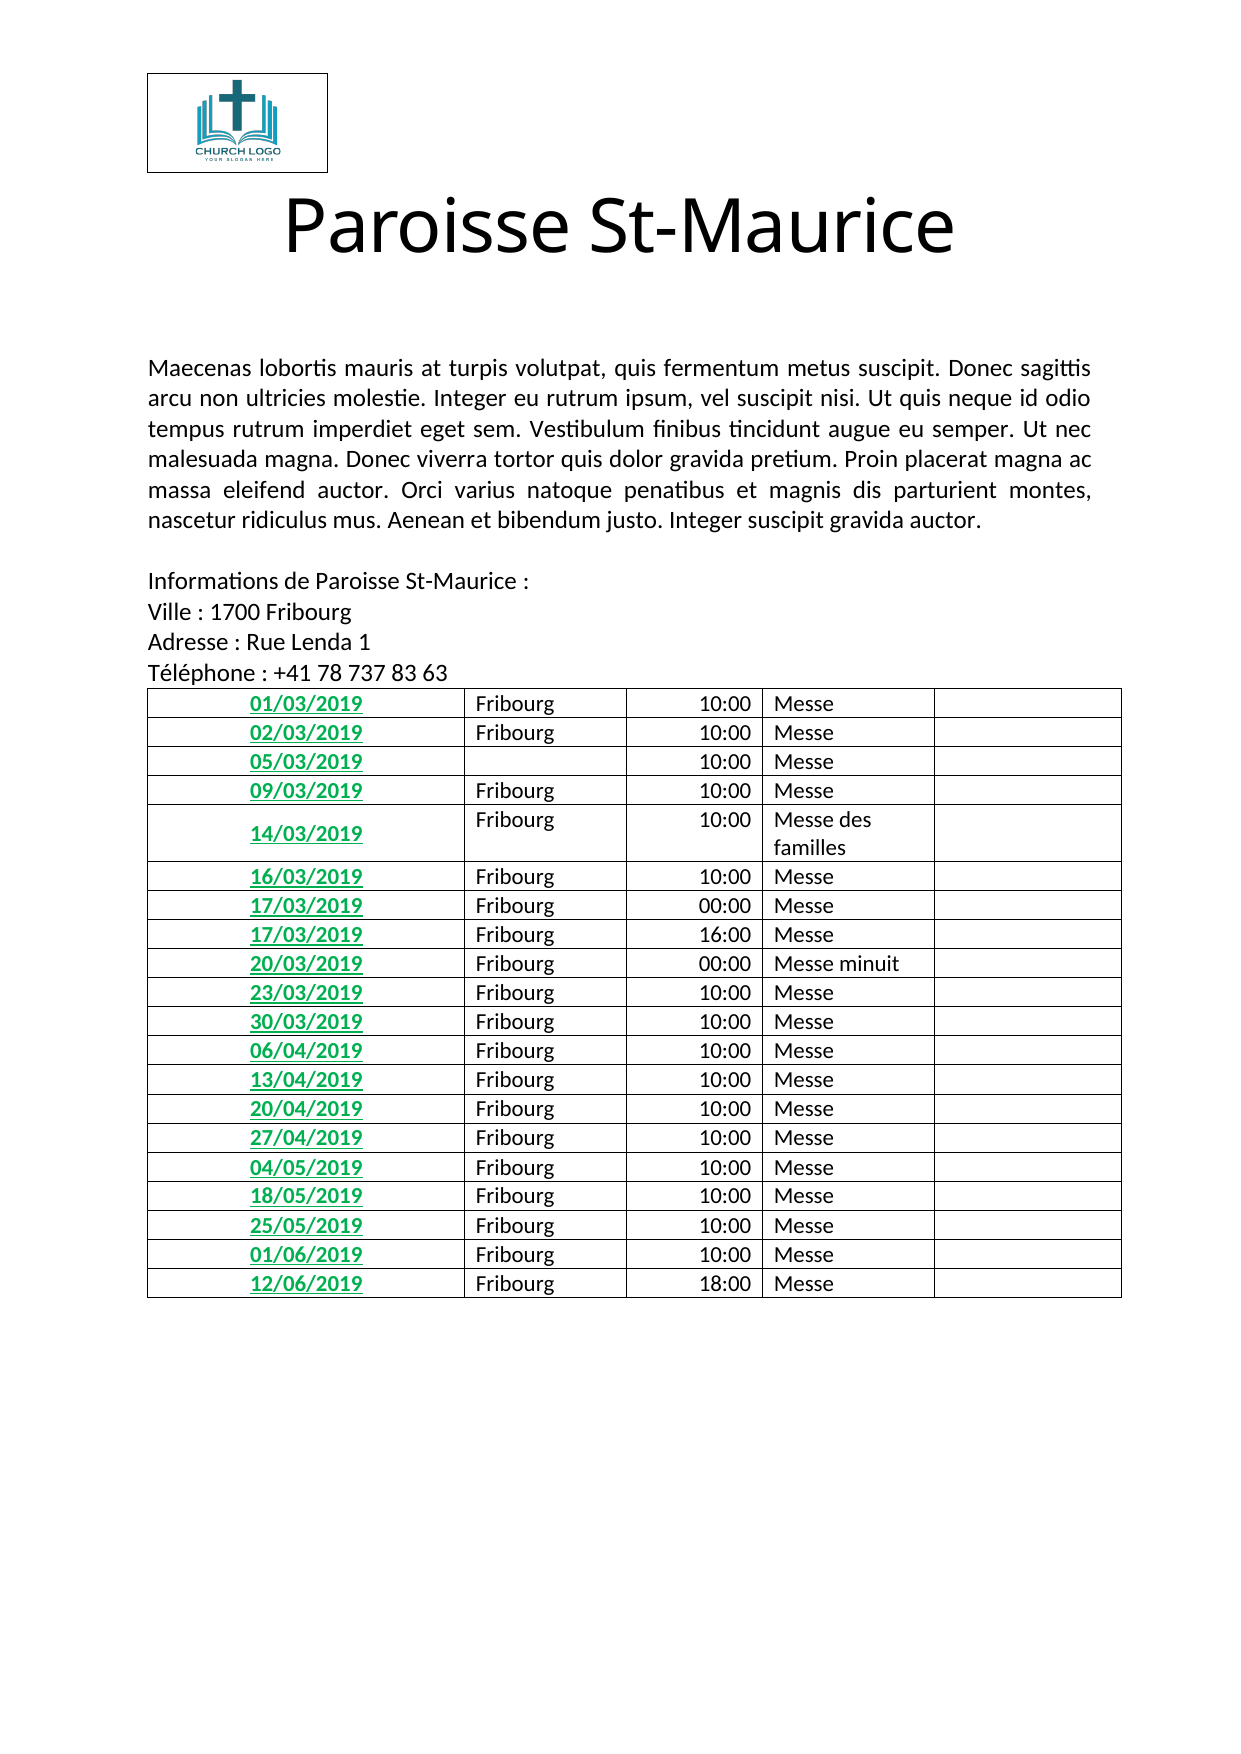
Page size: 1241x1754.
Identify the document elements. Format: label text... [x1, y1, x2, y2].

table_cell Messe [763, 776, 934, 804]
table_cell 05/03/2019 [148, 747, 464, 775]
table_cell Messe [763, 1007, 934, 1035]
table_cell [935, 920, 1121, 948]
table_header [935, 689, 1121, 717]
table_cell Messe [763, 1095, 934, 1122]
table_cell Fribourg [465, 1065, 626, 1093]
table_cell [935, 862, 1121, 890]
table_cell Fribourg [465, 1269, 626, 1297]
table_cell 10:00 [627, 1124, 762, 1152]
table_header Messe [763, 689, 934, 717]
table_cell Fribourg [465, 862, 626, 890]
table_cell [935, 1095, 1121, 1122]
table_cell 10:00 [627, 776, 762, 804]
table_cell 23/03/2019 [148, 978, 464, 1006]
table_cell Messe [763, 1124, 934, 1152]
table_cell 17/03/2019 [148, 891, 464, 919]
table_cell Fribourg [465, 978, 626, 1006]
text Adresse : Rue Lenda 1 [148, 627, 1093, 657]
table_cell Fribourg [465, 949, 626, 977]
table_cell Fribourg [465, 920, 626, 948]
table_cell Messe [763, 1269, 934, 1297]
table_cell 30/03/2019 [148, 1007, 464, 1035]
table_cell 27/04/2019 [148, 1124, 464, 1152]
table_cell Messe [763, 920, 934, 948]
table_cell 10:00 [627, 747, 762, 775]
table_cell 10:00 [627, 862, 762, 890]
table_cell [935, 1240, 1121, 1268]
picture [148, 74, 327, 172]
text Téléphone : +41 78 737 83 63 [148, 657, 1093, 688]
table_cell [465, 747, 626, 775]
table_cell Messe [763, 1182, 934, 1210]
table_cell [935, 949, 1121, 977]
table_cell Fribourg [465, 805, 626, 861]
table_cell 00:00 [627, 949, 762, 977]
table_cell Fribourg [465, 1036, 626, 1064]
table_cell Messe [763, 891, 934, 919]
table_cell 12/06/2019 [148, 1269, 464, 1297]
table_cell Fribourg [465, 1095, 626, 1122]
table_cell [935, 805, 1121, 861]
table_cell Messe [763, 978, 934, 1006]
table_cell [935, 978, 1121, 1006]
table_cell 16/03/2019 [148, 862, 464, 890]
table_cell Fribourg [465, 1153, 626, 1181]
table_cell 10:00 [627, 978, 762, 1006]
table_cell Messe minuit [763, 949, 934, 977]
table_cell Fribourg [465, 891, 626, 919]
table_cell Messe des familles [763, 805, 934, 861]
table_cell [935, 1182, 1121, 1210]
table_cell Fribourg [465, 776, 626, 804]
table_cell 01/06/2019 [148, 1240, 464, 1268]
table_cell Fribourg [465, 1182, 626, 1210]
table_cell 06/04/2019 [148, 1036, 464, 1064]
text Informations de Paroisse St-Maurice : [148, 566, 1093, 596]
table_cell Messe [763, 747, 934, 775]
text Maecenas lobortis mauris at turpis volutpat, quis fermentum metus suscipit. Donec sagittis arcu non ultricies molestie. Integer eu rutrum ipsum, vel suscipit nisi. Ut quis neque id odio tempus rutrum imperdiet eget sem. Vestibulum finibus tincidunt augue eu semper. Ut nec malesuada magna. Donec viverra tortor quis dolor gravida pretium. Proin placerat magna ac massa eleifend auctor. Orci varius natoque penatibus et magnis dis parturient montes, nascetur ridiculus mus. Aenean et bibendum justo. Integer suscipit gravida auctor. [148, 352, 1093, 535]
table_cell [935, 891, 1121, 919]
table_cell 02/03/2019 [148, 718, 464, 746]
title Paroisse St-Maurice [148, 172, 1093, 274]
table_cell 25/05/2019 [148, 1211, 464, 1239]
table_cell 00:00 [627, 891, 762, 919]
table_cell 10:00 [627, 1153, 762, 1181]
table_cell 13/04/2019 [148, 1065, 464, 1093]
table_cell 10:00 [627, 718, 762, 746]
table_cell 16:00 [627, 920, 762, 948]
table_cell Fribourg [465, 1211, 626, 1239]
table_cell [935, 1036, 1121, 1064]
table_cell Messe [763, 1211, 934, 1239]
table_cell 10:00 [627, 1095, 762, 1122]
table_cell 20/03/2019 [148, 949, 464, 977]
table_cell 10:00 [627, 1007, 762, 1035]
table_cell [935, 1269, 1121, 1297]
table_cell Fribourg [465, 718, 626, 746]
table_cell Messe [763, 1153, 934, 1181]
table_cell Messe [763, 1036, 934, 1064]
table_cell Fribourg [465, 1124, 626, 1152]
table_header 10:00 [627, 689, 762, 717]
table_cell 10:00 [627, 1065, 762, 1093]
table_cell Messe [763, 1240, 934, 1268]
table_cell [935, 1211, 1121, 1239]
table_cell 20/04/2019 [148, 1095, 464, 1122]
table_cell [935, 1124, 1121, 1152]
table_cell Messe [763, 1065, 934, 1093]
text Ville : 1700 Fribourg [148, 596, 1093, 627]
table_cell 18:00 [627, 1269, 762, 1297]
table_cell 10:00 [627, 1240, 762, 1268]
table_cell 04/05/2019 [148, 1153, 464, 1181]
table_cell [935, 718, 1121, 746]
table_cell [935, 747, 1121, 775]
table_cell 10:00 [627, 1036, 762, 1064]
table_cell [935, 776, 1121, 804]
table_cell 10:00 [627, 1211, 762, 1239]
table_cell 17/03/2019 [148, 920, 464, 948]
table_cell 10:00 [627, 1182, 762, 1210]
table_cell Fribourg [465, 1007, 626, 1035]
table_cell 10:00 [627, 805, 762, 861]
table_cell Messe [763, 718, 934, 746]
table_cell 14/03/2019 [148, 805, 464, 861]
table_header Fribourg [465, 689, 626, 717]
table_cell Messe [763, 862, 934, 890]
table_cell [935, 1007, 1121, 1035]
table_cell 09/03/2019 [148, 776, 464, 804]
table_header 01/03/2019 [148, 689, 464, 717]
table_cell Fribourg [465, 1240, 626, 1268]
table_cell [935, 1065, 1121, 1093]
table_cell 18/05/2019 [148, 1182, 464, 1210]
table_cell [935, 1153, 1121, 1181]
